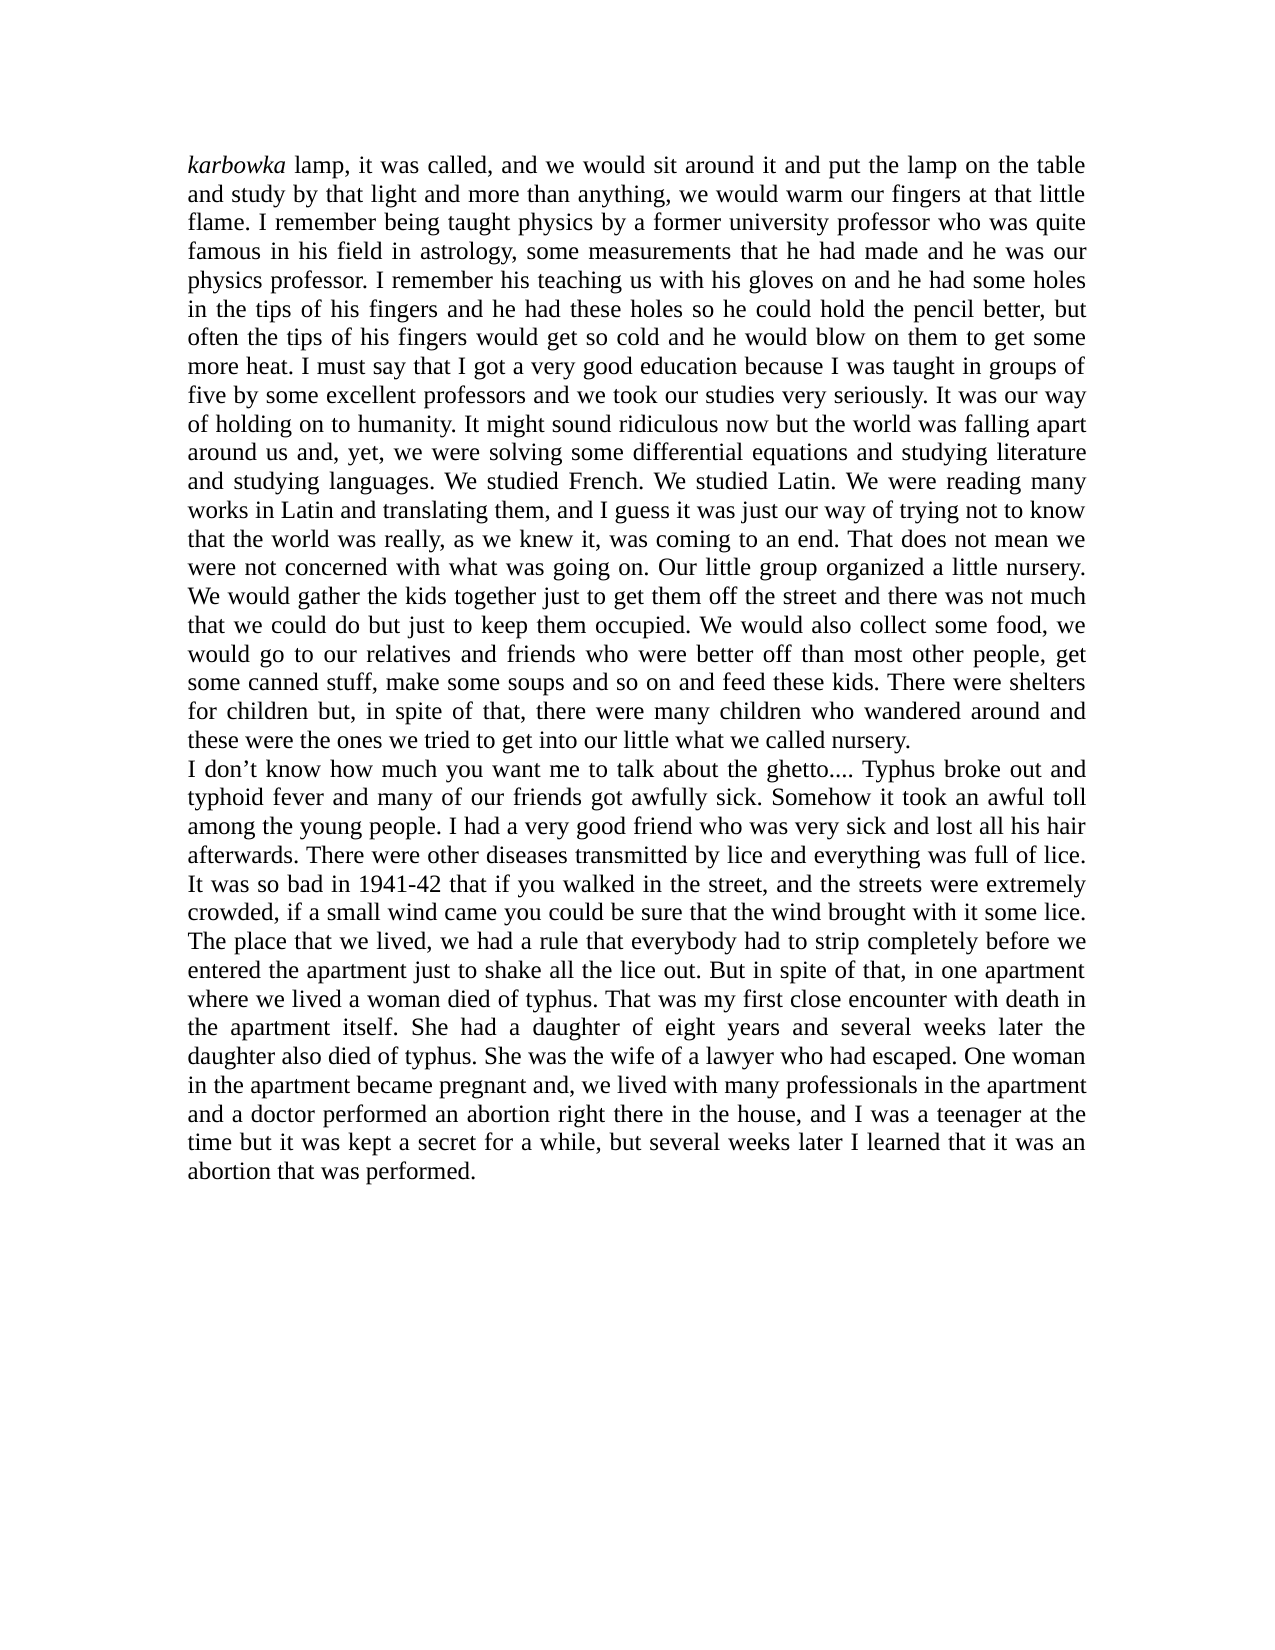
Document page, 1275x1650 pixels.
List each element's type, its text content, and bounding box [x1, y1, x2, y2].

text I don’t know how much you want me to talk about the ghetto.... Typhus broke out and typhoid fever and many of our friends got awfully sick. Somehow it took an awful toll among the young people. I had a very good friend who was very sick and lost all his hair afterwards. There were other diseases transmitted by lice and everything was full of lice. It was so bad in 1941-42 that if you walked in the street, and the streets were extremely crowded, if a small wind came you could be sure that the wind brought with it some lice. The place that we lived, we had a rule that everybody had to strip completely before we entered the apartment just to shake all the lice out. But in spite of that, in one apartment where we lived a woman died of typhus. That was my first close encounter with death in the apartment itself. She had a daughter of eight years and several weeks later the daughter also died of typhus. She was the wife of a lawyer who had escaped. One woman in the apartment became pregnant and, we lived with many professionals in the apartment and a doctor performed an abortion right there in the house, and I was a teenager at the time but it was kept a secret for a while, but several weeks later I learned that it was an abortion that was performed. [187, 754, 1087, 1185]
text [187, 150, 1087, 754]
